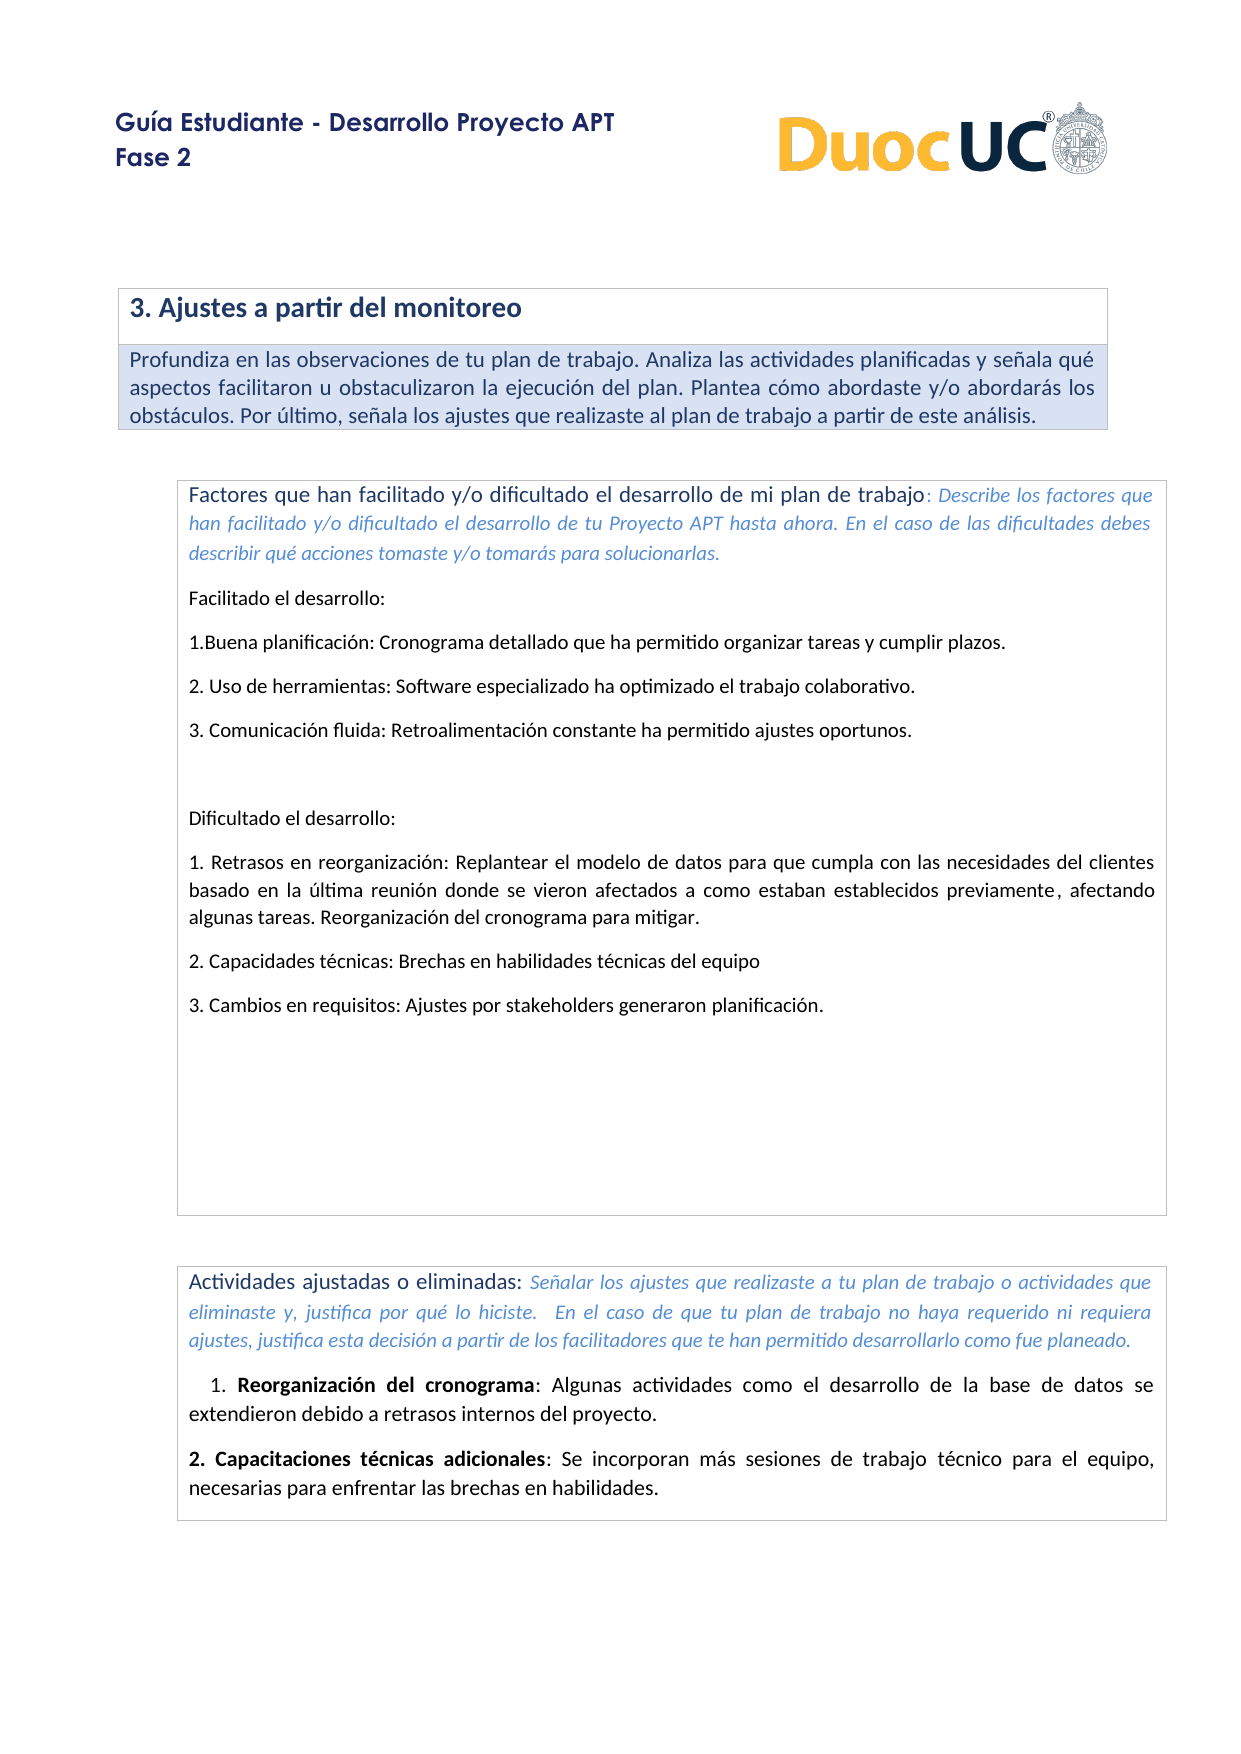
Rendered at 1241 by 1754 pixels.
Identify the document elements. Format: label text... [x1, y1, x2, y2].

table_header Actividades ajustadas o eliminadas: Señalar los ajustes que realizaste a tu plan de trabajo o actividades que eliminaste y, justifica por qué lo hiciste. En el caso de que tu plan de trabajo no haya requerido ni requiera ajustes, justifica esta decisión a partir de los facilitadores que te han permitido desarrollarlo como fue planeado. 1. Reorganización del cronograma: Algunas actividades como el desarrollo de la base de datos se extendieron debido a retrasos internos del proyecto. 2. Capacitaciones técnicas adicionales: Se incorporan más sesiones de trabajo técnico para el equipo, necesarias para enfrentar las brechas en habilidades. [178, 1267, 1166, 1519]
table_header 3. Ajustes a partir del monitoreo [119, 289, 1107, 344]
table_cell Profundiza en las observaciones de tu plan de trabajo. Analiza las actividades planificadas y señala qué aspectos facilitaron u obstaculizaron la ejecución del plan. Plantea cómo abordaste y/o abordarás los obstáculos. Por último, señala los ajustes que realizaste al plan de trabajo a partir de este análisis. [119, 345, 1107, 429]
table_header Factores que han facilitado y/o dificultado el desarrollo de mi plan de trabajo: Describe los factores que han facilitado y/o dificultado el desarrollo de tu Proyecto APT hasta ahora. En el caso de las dificultades debes describir qué acciones tomaste y/o tomarás para solucionarlas. Facilitado el desarrollo: 1.Buena planificación: Cronograma detallado que ha permitido organizar tareas y cumplir plazos. 2. Uso de herramientas: Software especializado ha optimizado el trabajo colaborativo. 3. Comunicación fluida: Retroalimentación constante ha permitido ajustes oportunos. Dificultado el desarrollo: 1. Retrasos en reorganización: Replantear el modelo de datos para que cumpla con las necesidades del clientes basado en la última reunión donde se vieron afectados a como estaban establecidos previamente, afectando algunas tareas. Reorganización del cronograma para mitigar. 2. Capacidades técnicas: Brechas en habilidades técnicas del equipo 3. Cambios en requisitos: Ajustes por stakeholders generaron planificación. [178, 481, 1166, 1215]
picture [779, 102, 1107, 174]
